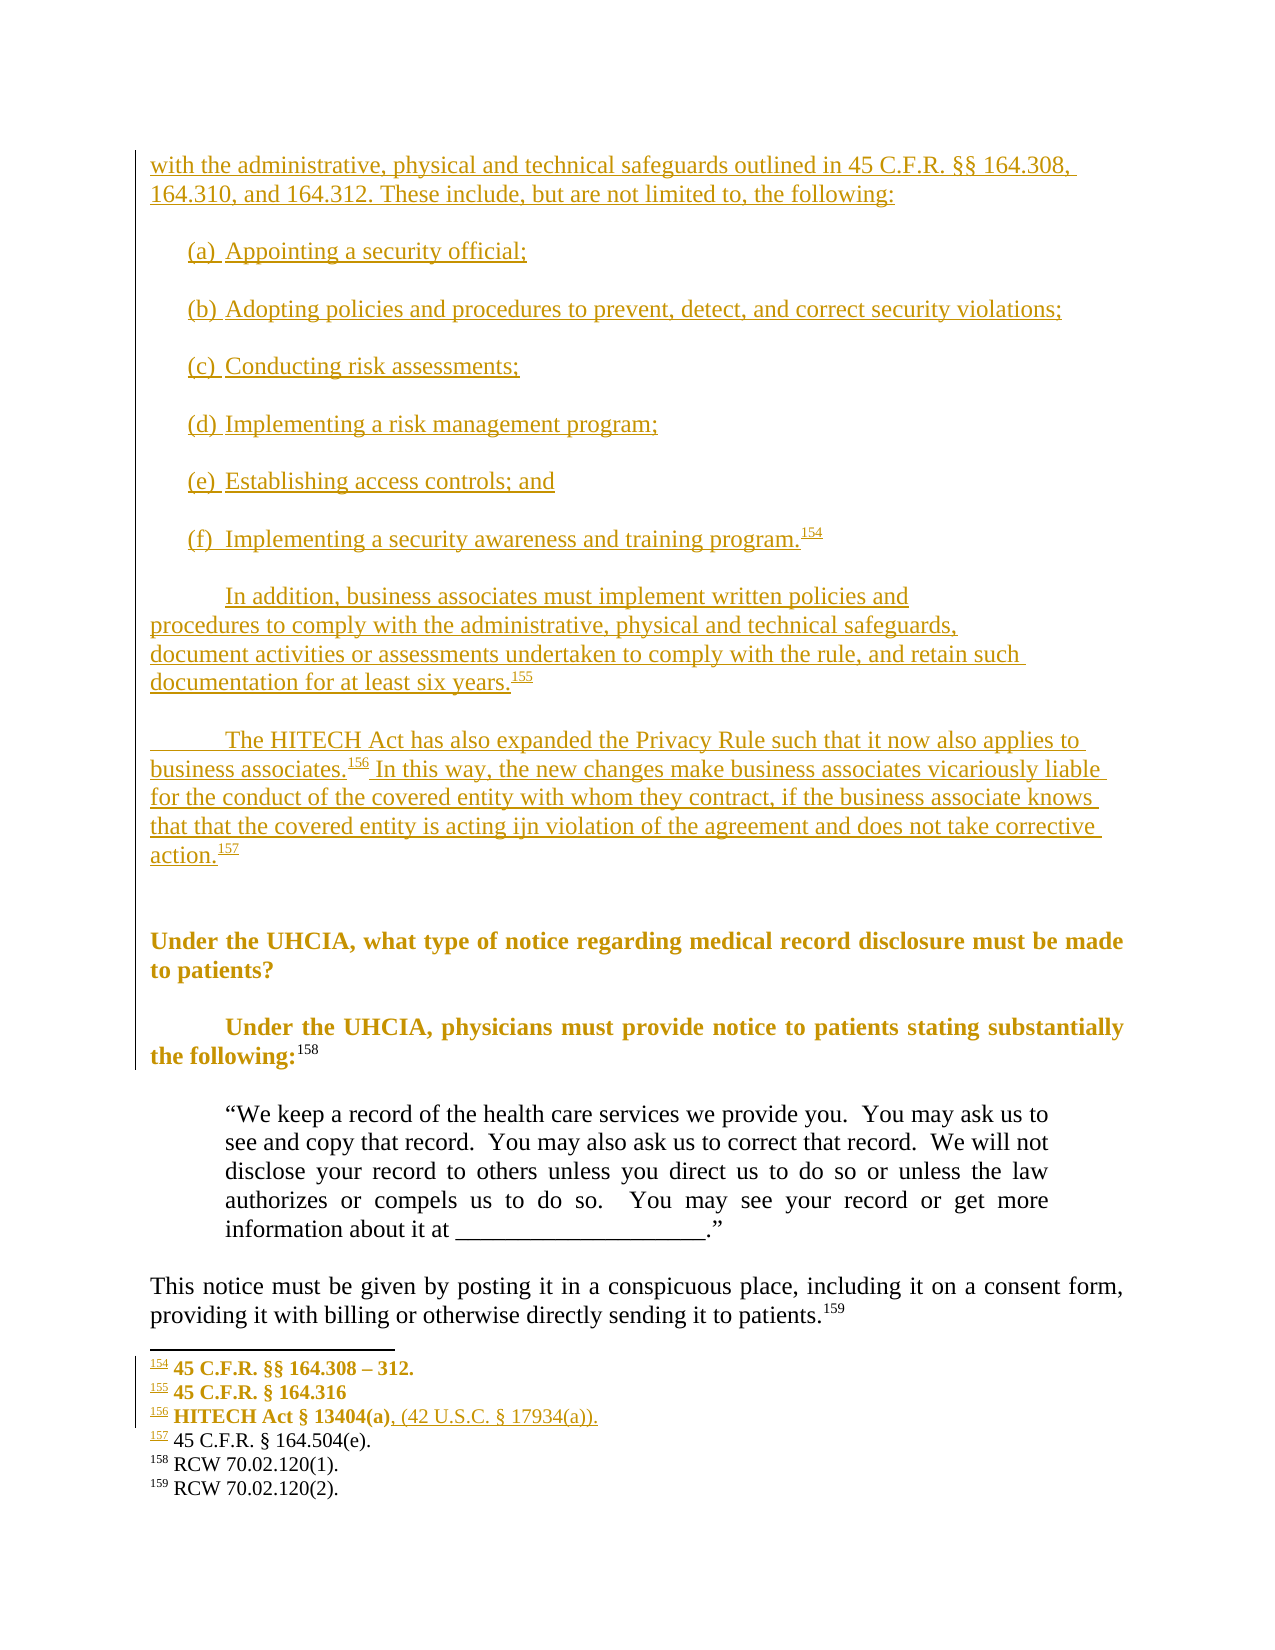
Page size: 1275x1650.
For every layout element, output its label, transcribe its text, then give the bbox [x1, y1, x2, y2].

subtitle Under the UHCIA, what type of notice regarding medical record disclosure must be made to patients? [150, 926, 1125, 984]
text “We keep a record of the health care services we provide you. You may ask us to see and copy that record. You may also ask us to correct that record. We will not disclose your record to others unless you direct us to do so or unless the law authorizes or compels us to do so. You may see your record or get more information about it at ____________________.” [150, 1099, 1050, 1242]
text Under the UHCIA, physicians must provide notice to patients stating substantially the following: [150, 1012, 1125, 1070]
text This notice must be given by posting it in a conspicuous place, including it on a consent form, providing it with billing or otherwise directly sending it to patients. [150, 1271, 1125, 1329]
